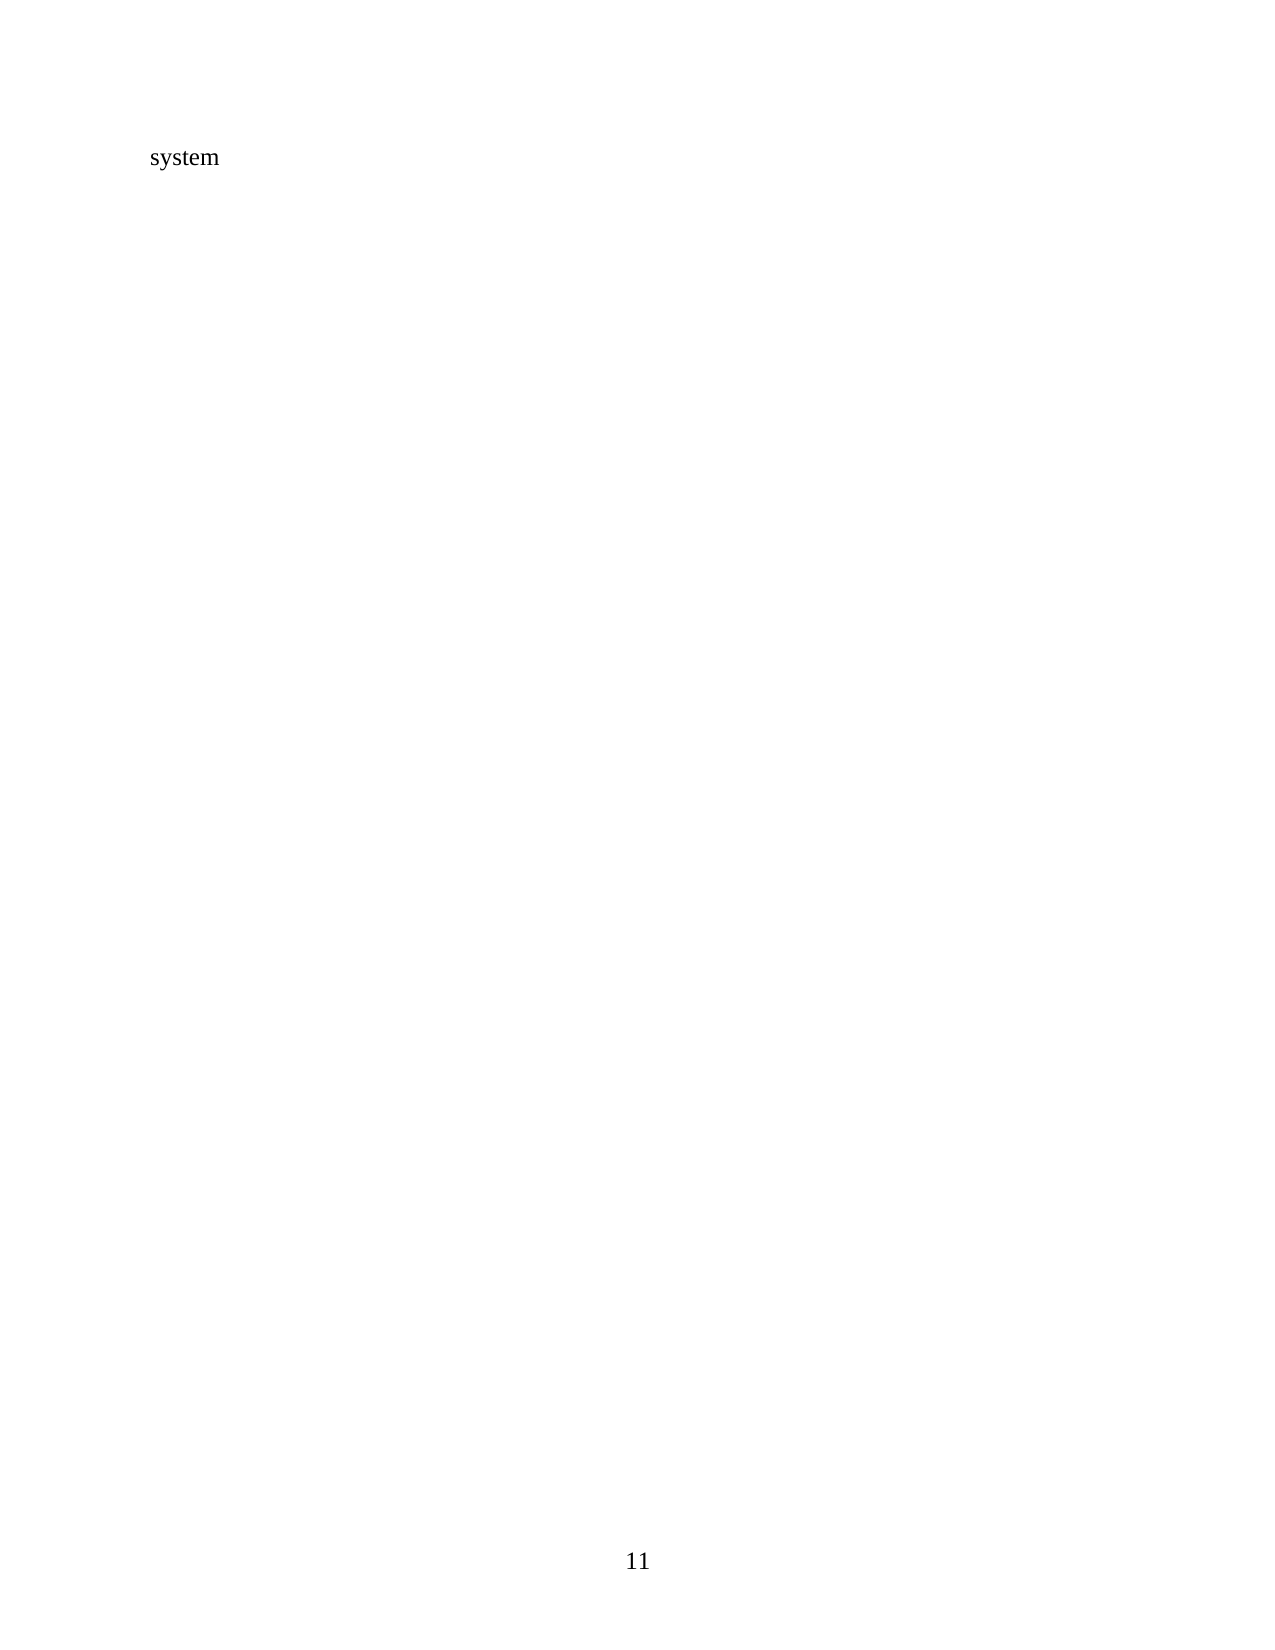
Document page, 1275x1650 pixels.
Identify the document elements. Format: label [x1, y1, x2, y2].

text [150, 142, 1126, 170]
